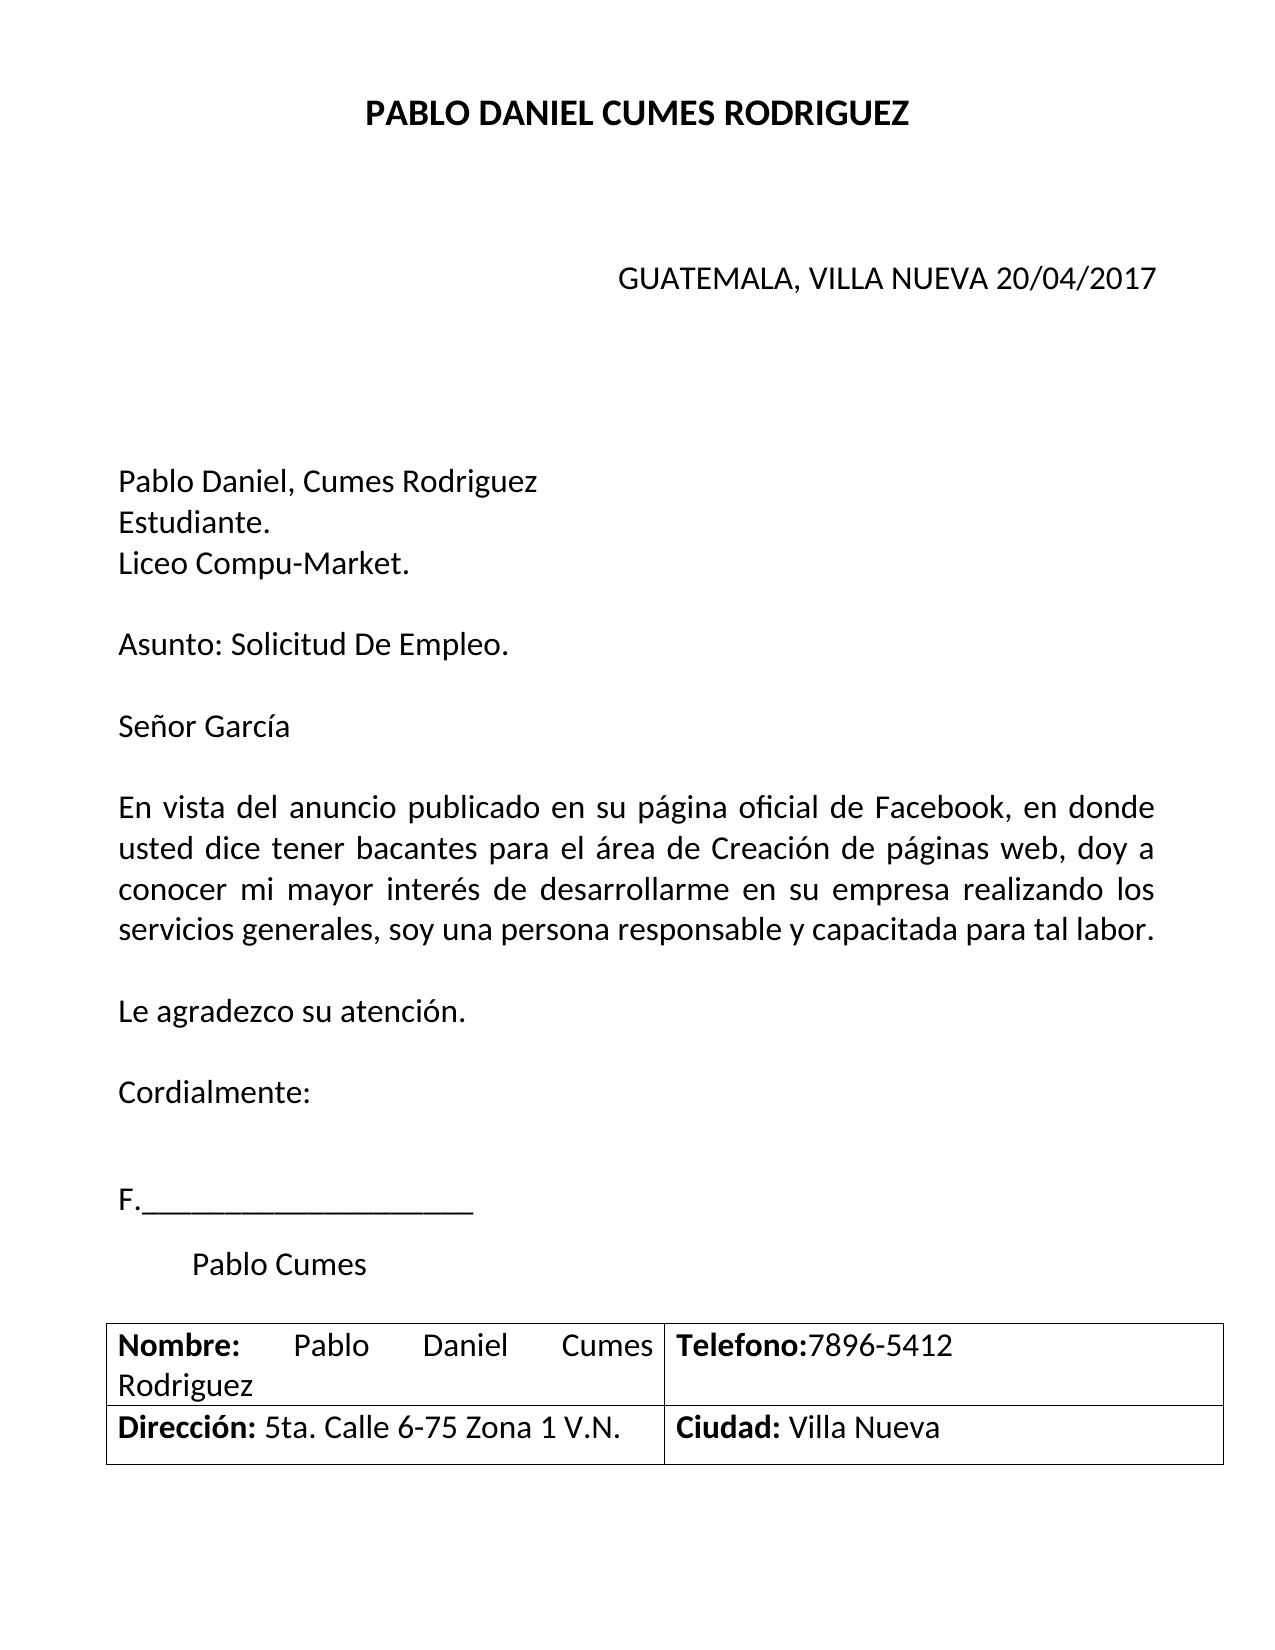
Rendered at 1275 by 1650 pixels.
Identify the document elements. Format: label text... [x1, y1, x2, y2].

table_header Telefono:7896-5412 [665, 1324, 1223, 1405]
text F.____________________ [118, 1178, 1157, 1218]
text Asunto: Solicitud De Empleo. [118, 623, 1157, 664]
text Estudiante. [118, 501, 1157, 542]
text Cordialmente: [118, 1071, 1157, 1112]
text Pablo Daniel, Cumes Rodriguez [118, 460, 1157, 501]
table_cell Dirección: 5ta. Calle 6-75 Zona 1 V.N. [107, 1406, 664, 1464]
text En vista del anuncio publicado en su página oficial de Facebook, en donde usted dice tener bacantes para el área de Creación de páginas web, doy a conocer mi mayor interés de desarrollarme en su empresa realizando los servicios generales, soy una persona responsable y capacitada para tal labor. [118, 786, 1157, 949]
text Le agradezco su atención. [118, 990, 1157, 1031]
text Señor García [118, 705, 1157, 745]
text GUATEMALA, VILLA NUEVA 20/04/2017 [118, 257, 1157, 297]
table_header Nombre: Pablo Daniel Cumes Rodriguez [107, 1324, 664, 1405]
text Liceo Compu-Market. [118, 542, 1157, 582]
table_cell Ciudad: Villa Nueva [665, 1406, 1223, 1464]
text PABLO DANIEL CUMES RODRIGUEZ [118, 89, 1157, 134]
text Pablo Cumes [118, 1243, 1157, 1284]
